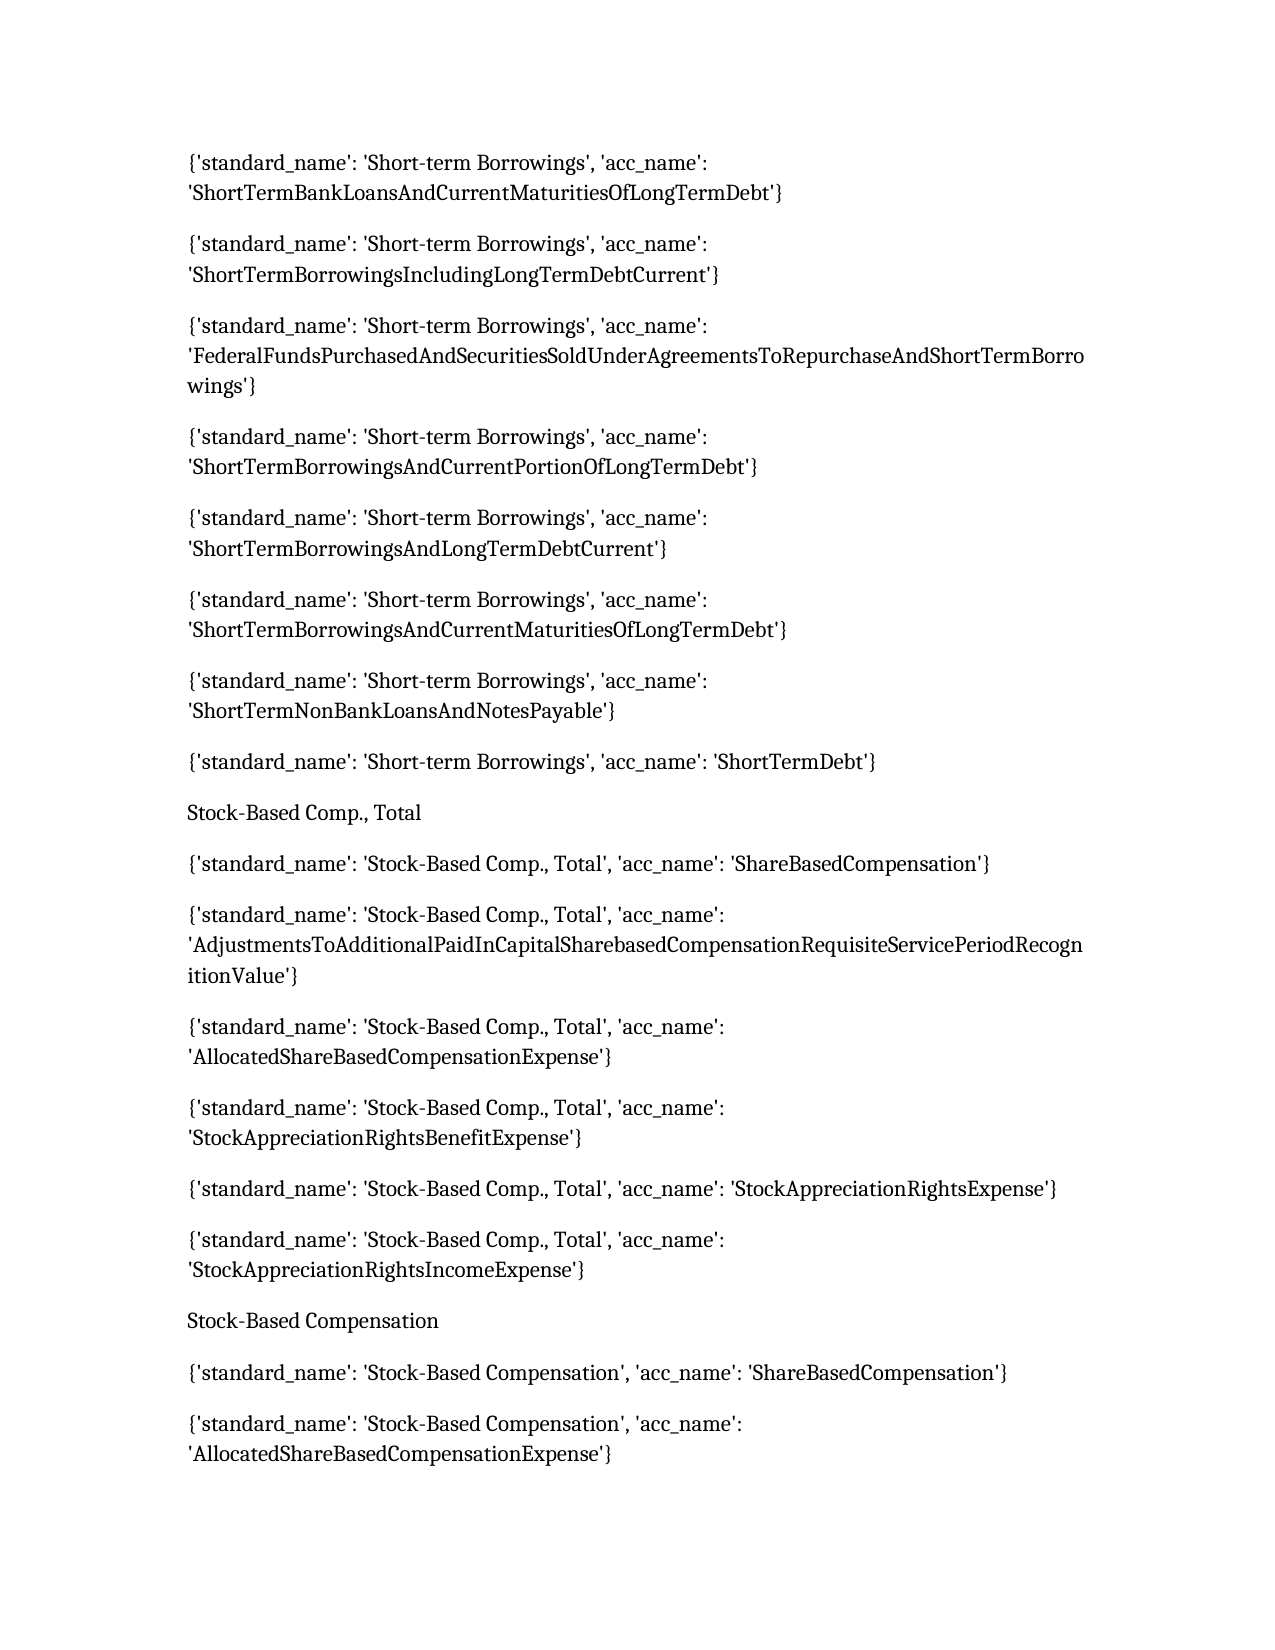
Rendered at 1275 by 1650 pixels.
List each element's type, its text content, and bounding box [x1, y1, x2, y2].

text {'standard_name': 'Short-term Borrowings', 'acc_name': 'ShortTermDebt'} [187, 749, 1087, 775]
text Stock-Based Compensation [187, 1308, 1087, 1335]
text {'standard_name': 'Stock-Based Comp., Total', 'acc_name': 'AdjustmentsToAdditionalPaidInCapitalSharebasedCompensationRequisiteServicePeriodRecognitionValue'} [187, 902, 1087, 989]
text Stock-Based Comp., Total [187, 800, 1087, 826]
text {'standard_name': 'Short-term Borrowings', 'acc_name': 'ShortTermBankLoansAndCurrentMaturitiesOfLongTermDebt'} [187, 150, 1087, 207]
text {'standard_name': 'Short-term Borrowings', 'acc_name': 'ShortTermNonBankLoansAndNotesPayable'} [187, 668, 1087, 724]
text {'standard_name': 'Short-term Borrowings', 'acc_name': 'FederalFundsPurchasedAndSecuritiesSoldUnderAgreementsToRepurchaseAndShortTermBorrowings'} [187, 312, 1087, 399]
text {'standard_name': 'Stock-Based Comp., Total', 'acc_name': 'StockAppreciationRightsIncomeExpense'} [187, 1227, 1087, 1284]
text {'standard_name': 'Short-term Borrowings', 'acc_name': 'ShortTermBorrowingsAndLongTermDebtCurrent'} [187, 505, 1087, 562]
text {'standard_name': 'Short-term Borrowings', 'acc_name': 'ShortTermBorrowingsAndCurrentPortionOfLongTermDebt'} [187, 424, 1087, 481]
text {'standard_name': 'Stock-Based Compensation', 'acc_name': 'AllocatedShareBasedCompensationExpense'} [187, 1410, 1087, 1467]
text {'standard_name': 'Stock-Based Compensation', 'acc_name': 'ShareBasedCompensation'} [187, 1359, 1087, 1386]
text {'standard_name': 'Short-term Borrowings', 'acc_name': 'ShortTermBorrowingsAndCurrentMaturitiesOfLongTermDebt'} [187, 586, 1087, 643]
text {'standard_name': 'Stock-Based Comp., Total', 'acc_name': 'AllocatedShareBasedCompensationExpense'} [187, 1013, 1087, 1070]
text {'standard_name': 'Stock-Based Comp., Total', 'acc_name': 'StockAppreciationRightsExpense'} [187, 1176, 1087, 1202]
text {'standard_name': 'Stock-Based Comp., Total', 'acc_name': 'StockAppreciationRightsBenefitExpense'} [187, 1095, 1087, 1151]
text {'standard_name': 'Short-term Borrowings', 'acc_name': 'ShortTermBorrowingsIncludingLongTermDebtCurrent'} [187, 231, 1087, 288]
text {'standard_name': 'Stock-Based Comp., Total', 'acc_name': 'ShareBasedCompensation'} [187, 851, 1087, 877]
